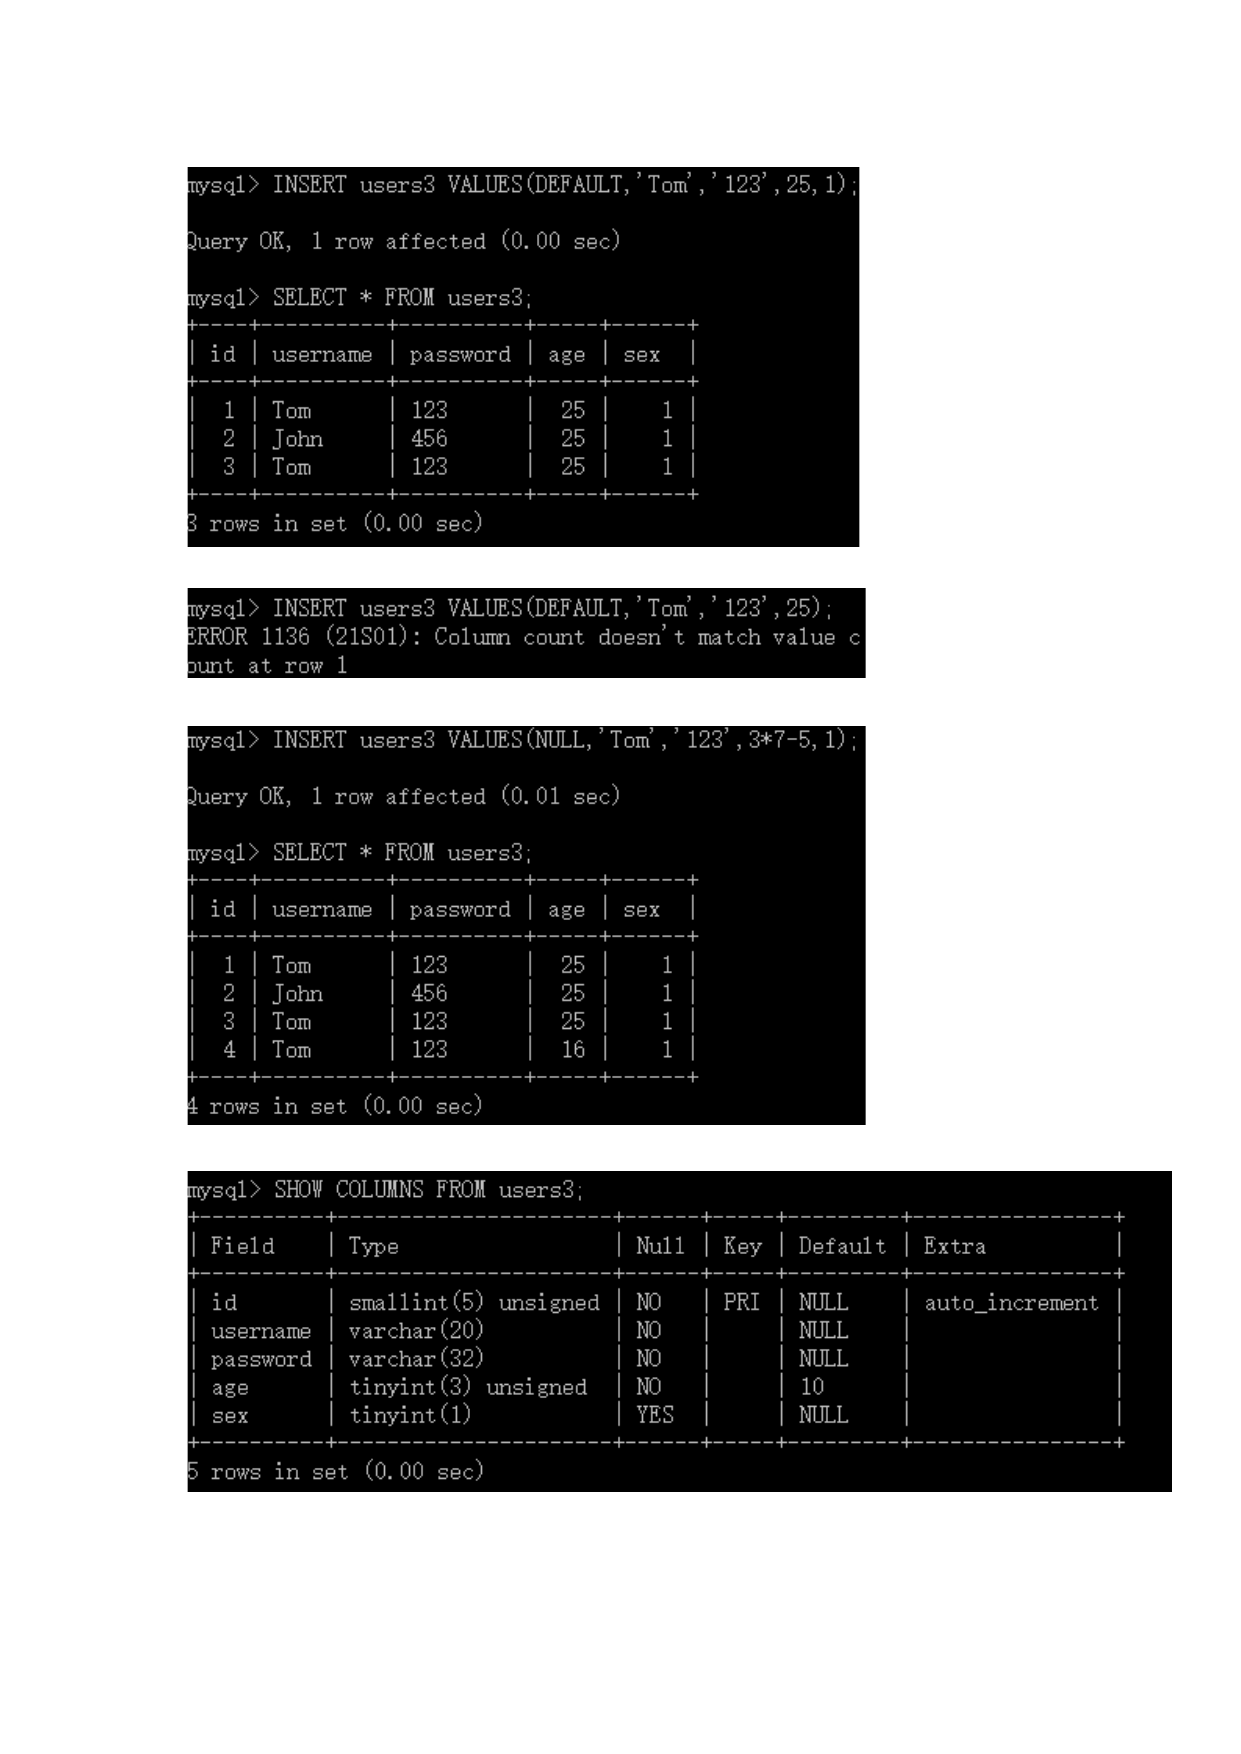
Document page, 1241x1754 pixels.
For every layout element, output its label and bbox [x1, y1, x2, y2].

picture [187, 1171, 1172, 1492]
picture [187, 167, 860, 547]
picture [187, 726, 866, 1125]
picture [187, 588, 866, 678]
